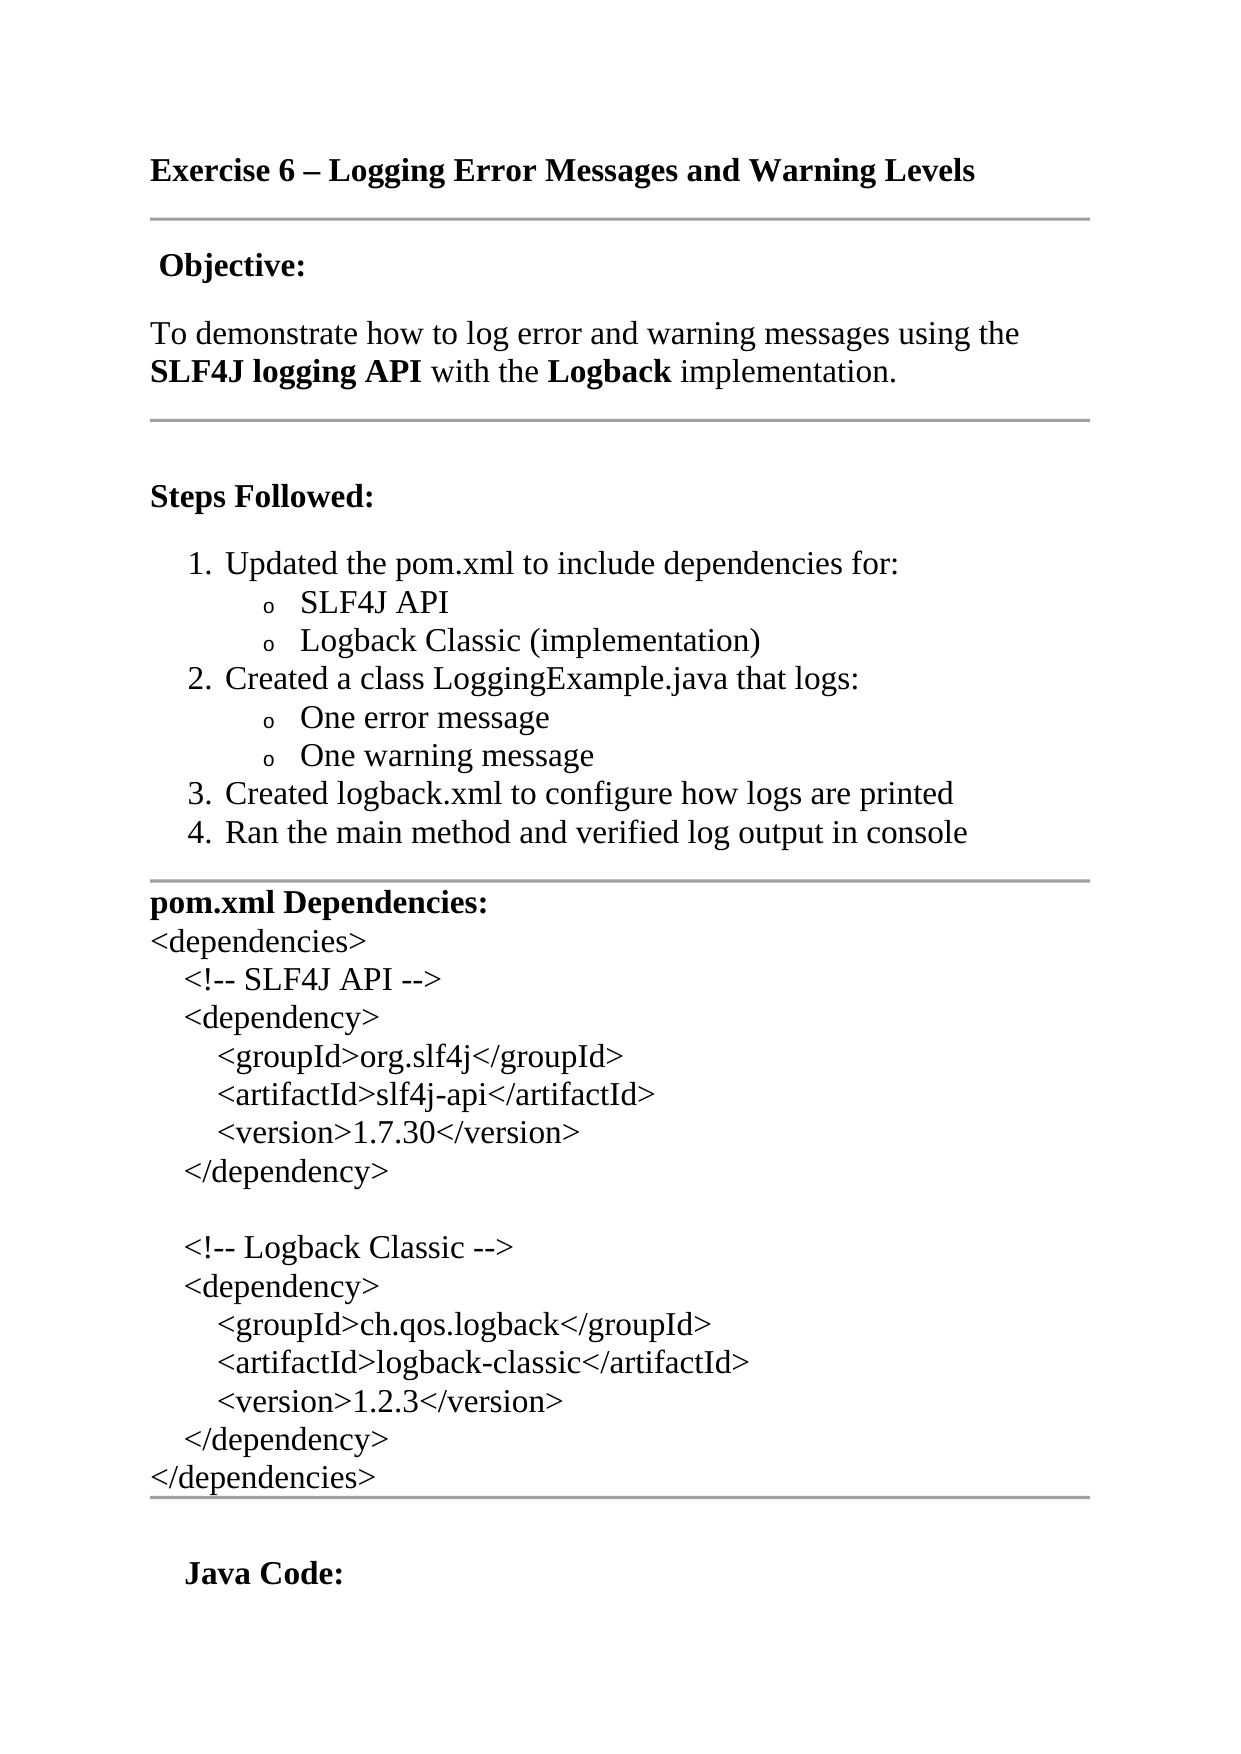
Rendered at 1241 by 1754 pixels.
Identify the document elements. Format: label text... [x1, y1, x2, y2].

list Created logback.xml to configure how logs are printed [187, 773, 1090, 812]
text <artifactId>logback-classic</artifactId> [150, 1343, 1090, 1381]
text To demonstrate how to log error and warning messages using the SLF4J logging API with the Logback implementation. [150, 313, 1090, 390]
list Ran the main method and verified log output in console [187, 812, 1090, 850]
text <version>1.7.30</version> [150, 1113, 1090, 1151]
text <artifactId>slf4j-api</artifactId> [150, 1074, 1090, 1113]
text ✅ Java Code: [150, 1553, 1090, 1591]
text <groupId>org.slf4j</groupId> [150, 1036, 1090, 1074]
text Steps Followed: [150, 476, 1090, 514]
text <dependencies> [150, 921, 1090, 959]
text pom.xml Dependencies: [150, 883, 1090, 921]
text </dependencies> [150, 1458, 1090, 1495]
list SLF4J API [262, 582, 1090, 620]
text <!-- Logback Classic --> [150, 1228, 1090, 1266]
list One warning message [262, 735, 1090, 773]
text <dependency> [150, 998, 1090, 1036]
text Objective: [150, 246, 1090, 284]
text <dependency> [150, 1266, 1090, 1304]
list Logback Classic (implementation) [262, 620, 1090, 658]
text <!-- SLF4J API --> [150, 959, 1090, 998]
list One error message [262, 697, 1090, 735]
text </dependency> [150, 1151, 1090, 1189]
text </dependency> [150, 1419, 1090, 1458]
list Created a class LoggingExample.java that logs: [187, 658, 1090, 697]
text <version>1.2.3</version> [150, 1381, 1090, 1419]
text Exercise 6 – Logging Error Messages and Warning Levels [150, 150, 1090, 188]
list Updated the pom.xml to include dependencies for: [187, 543, 1090, 582]
text <groupId>ch.qos.logback</groupId> [150, 1304, 1090, 1343]
